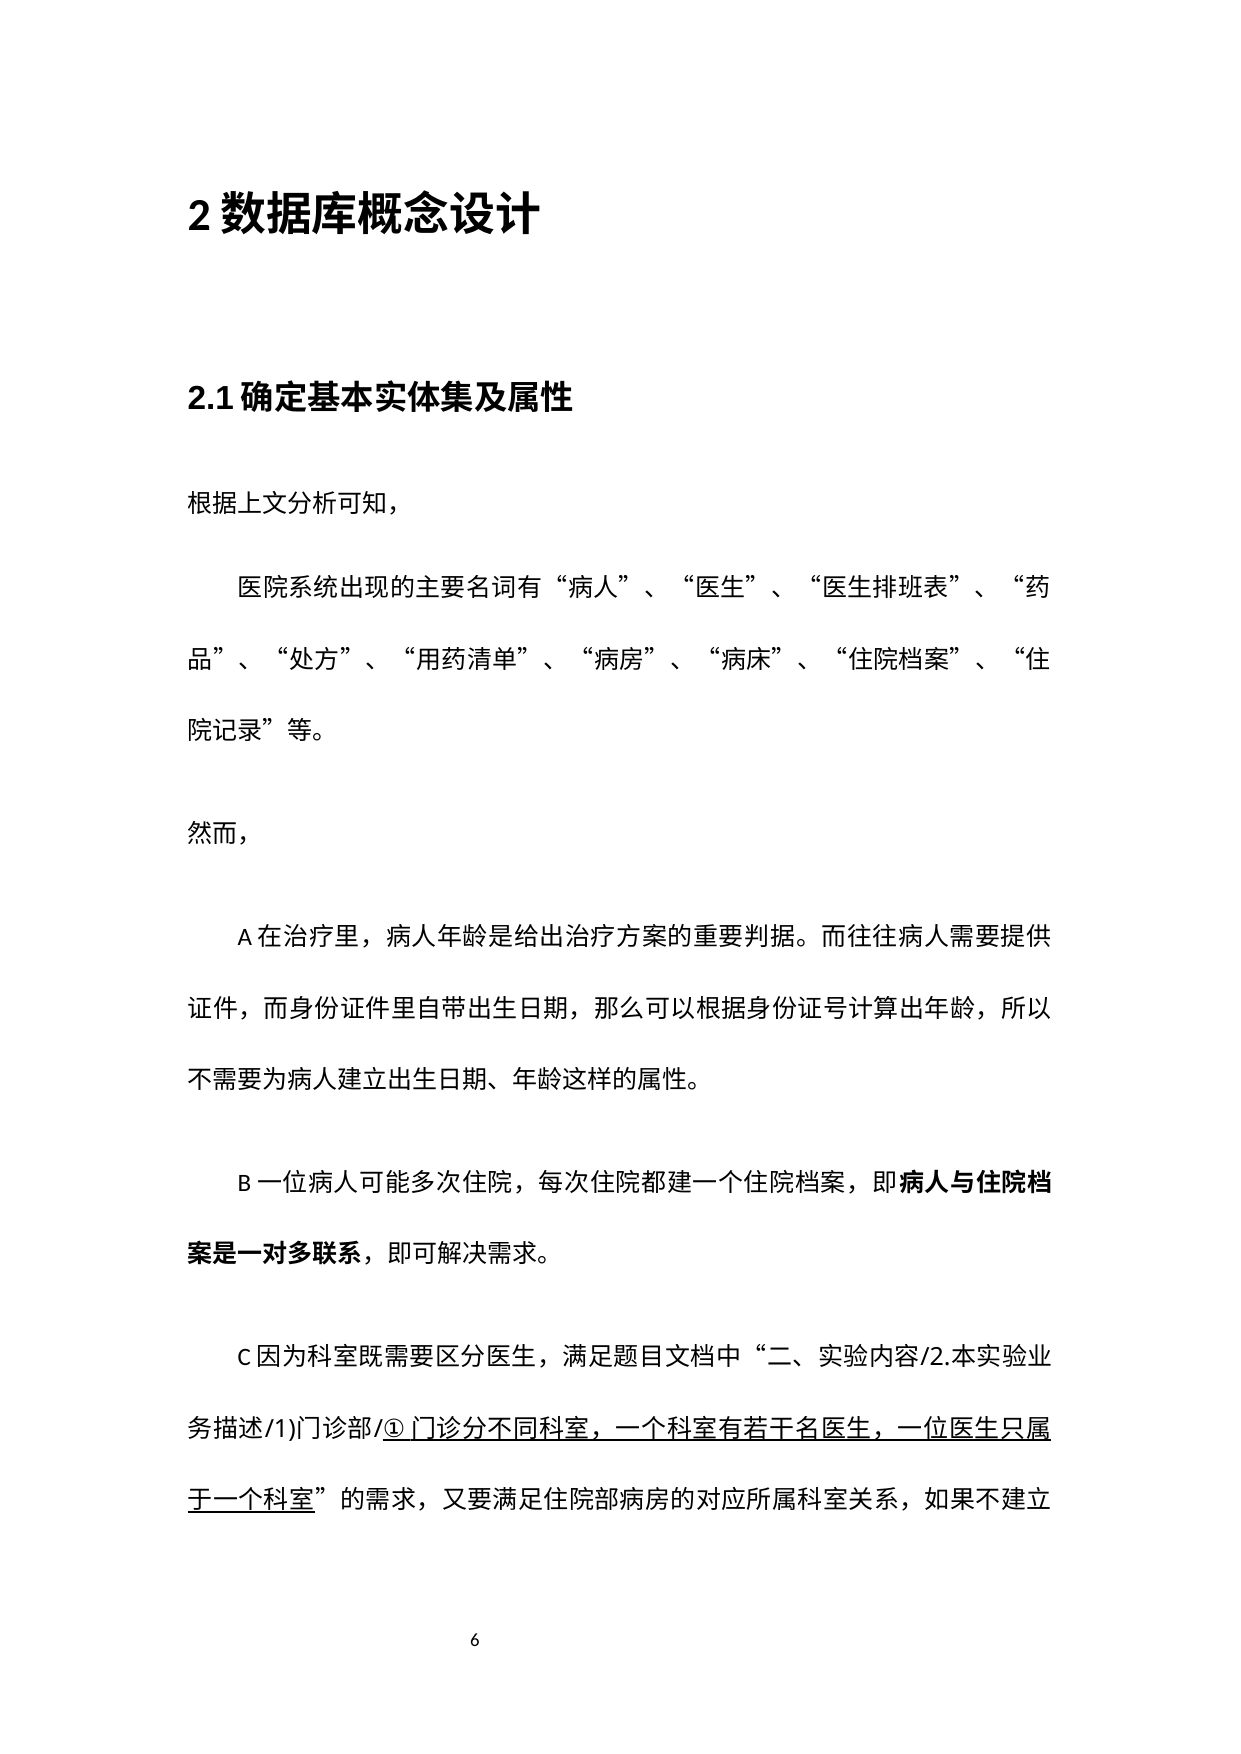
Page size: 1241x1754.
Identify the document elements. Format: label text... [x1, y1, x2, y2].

text 医院系统出现的主要名词有“病人”、“医生”、“医生排班表”、“药品”、“处方”、“用药清单”、“病房”、“病床”、“住院档案”、“住院记录”等。 [187, 553, 1053, 761]
text A在治疗里，病人年龄是给出治疗方案的重要判据。而往往病人需要提供证件，而身份证件里自带出生日期，那么可以根据身份证号计算出年龄，所以不需要为病人建立出生日期、年龄这样的属性。 [187, 902, 1053, 1110]
text B一位病人可能多次住院，每次住院都建一个住院档案，即病人与住院档案是一对多联系，即可解决需求。 [187, 1148, 1053, 1284]
text 然而， [187, 799, 1053, 864]
text 根据上文分析可知， [187, 469, 1053, 534]
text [187, 1322, 1053, 1530]
subtitle 2数据库概念设计 [187, 162, 1053, 259]
subtitle 2.1确定基本实体集及属性 [187, 363, 1053, 428]
